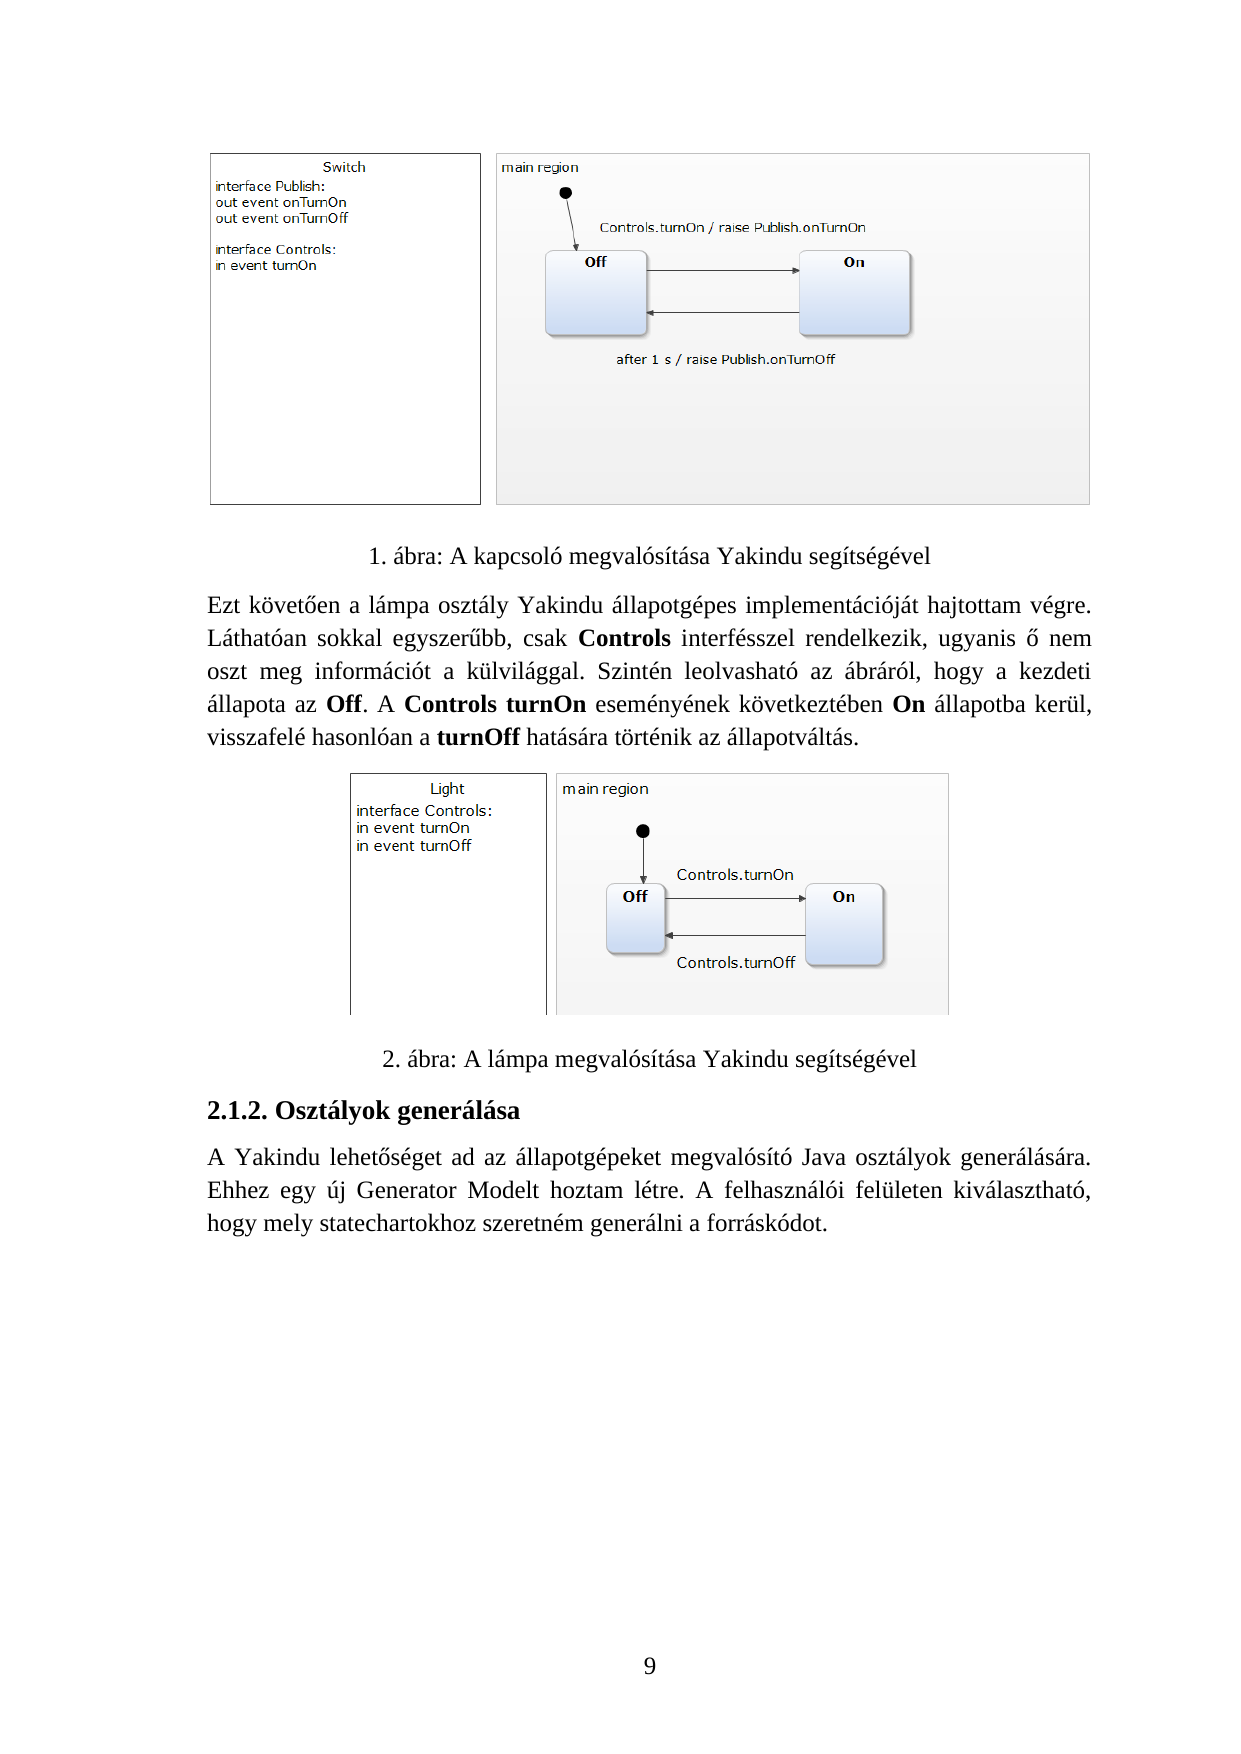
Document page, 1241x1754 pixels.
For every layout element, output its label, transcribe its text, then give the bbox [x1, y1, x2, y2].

picture [206, 147, 1093, 512]
picture [341, 767, 958, 1015]
subtitle Osztályok generálása [207, 1094, 1092, 1125]
text Ezt követően a lámpa osztály Yakindu állapotgépes implementációját hajtottam végre. Láthatóan sokkal egyszerűbb, csak Controls interfésszel rendelkezik, ugyanis ő nem oszt meg információt a külvilággal. Szintén leolvasható az ábráról, hogy a kezdeti állapota az Off. A Controls turnOn eseményének következtében On állapotba kerül, visszafelé hasonlóan a turnOff hatására történik az állapotváltás. [207, 590, 1092, 751]
text A Yakindu lehetőséget ad az állapotgépeket megvalósító Java osztályok generálására. Ehhez egy új Generator Modelt hoztam létre. A felhasználói felületen kiválasztható, hogy mely statechartokhoz szeretném generálni a forráskódot. [207, 1142, 1092, 1237]
text 1. ábra: A kapcsoló megvalósítása Yakindu segítségével [207, 541, 1092, 569]
text 2. ábra: A lámpa megvalósítása Yakindu segítségével [207, 1044, 1092, 1073]
